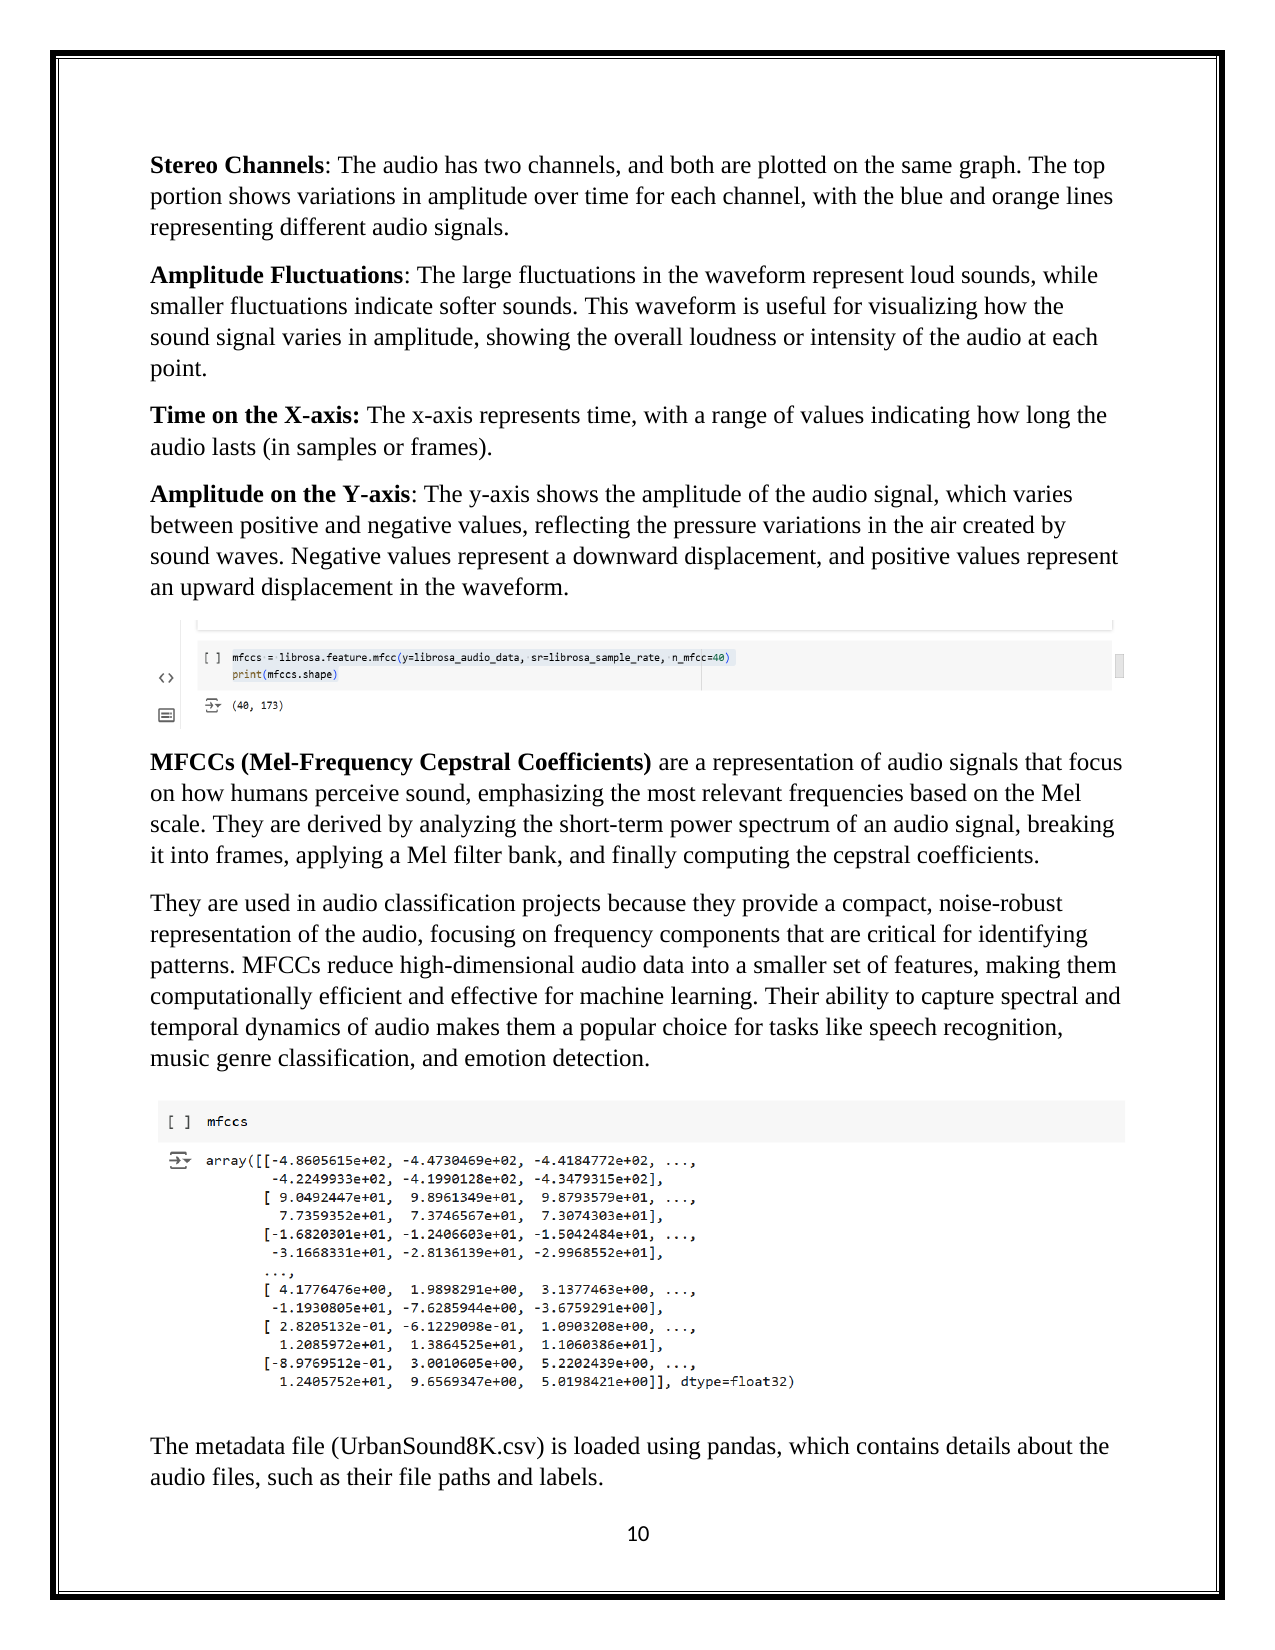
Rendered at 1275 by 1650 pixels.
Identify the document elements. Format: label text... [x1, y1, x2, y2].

text Amplitude on the Y-axis: The y-axis shows the amplitude of the audio signal, which varies between positive and negative values, reflecting the pressure variations in the air created by sound waves. Negative values represent a downward displacement, and positive values represent an upward displacement in the waveform. [150, 479, 1125, 601]
text Stereo Channels: The audio has two channels, and both are plotted on the same graph. The top portion shows variations in amplitude over time for each channel, with the blue and orange lines representing different audio signals. [150, 150, 1125, 241]
text The metadata file (UrbanSound8K.csv) is loaded using pandas, which contains details about the audio files, such as their file paths and labels. [150, 1431, 1125, 1491]
text Time on the X-axis: The x-axis represents time, with a range of values indicating how long the audio lasts (in samples or frames). [150, 401, 1125, 460]
picture [150, 620, 1124, 729]
text They are used in audio classification projects because they provide a compact, noise-robust representation of the audio, focusing on frequency components that are critical for identifying patterns. MFCCs reduce high-dimensional audio data into a smaller set of features, making them computationally efficient and effective for machine learning. Their ability to capture spectral and temporal dynamics of audio makes them a popular choice for tasks like speech recognition, music genre classification, and emotion detection. [150, 888, 1125, 1072]
text Amplitude Fluctuations: The large fluctuations in the waveform represent loud sounds, while smaller fluctuations indicate softer sounds. This waveform is useful for visualizing how the sound signal varies in amplitude, showing the overall loudness or intensity of the audio at each point. [150, 260, 1125, 382]
picture [150, 1091, 1125, 1412]
text MFCCs (Mel-Frequency Cepstral Coefficients) are a representation of audio signals that focus on how humans perceive sound, emphasizing the most relevant frequencies based on the Mel scale. They are derived by analyzing the short-term power spectrum of an audio signal, breaking it into frames, applying a Mel filter bank, and finally computing the cepstral coefficients. [150, 747, 1125, 869]
